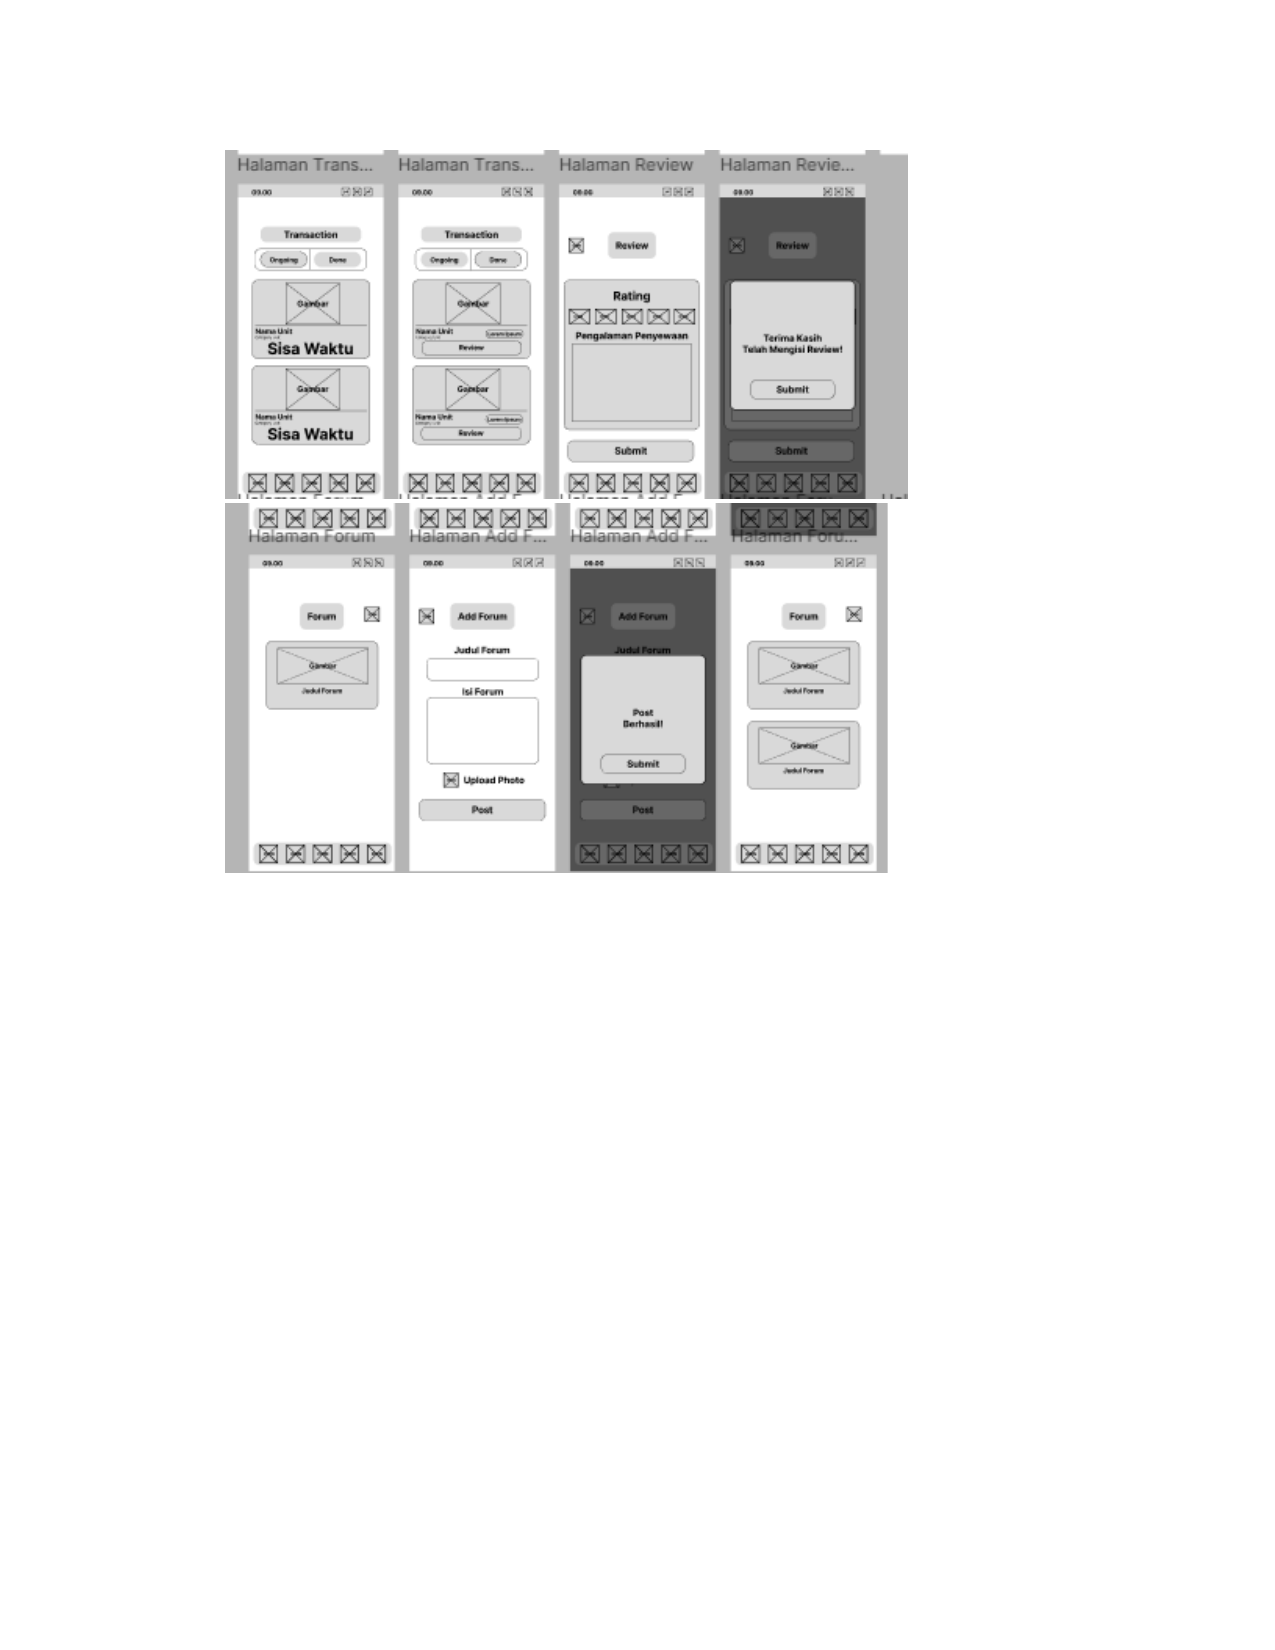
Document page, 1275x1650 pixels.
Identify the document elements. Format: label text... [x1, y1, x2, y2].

picture [225, 150, 908, 499]
picture [225, 503, 888, 873]
